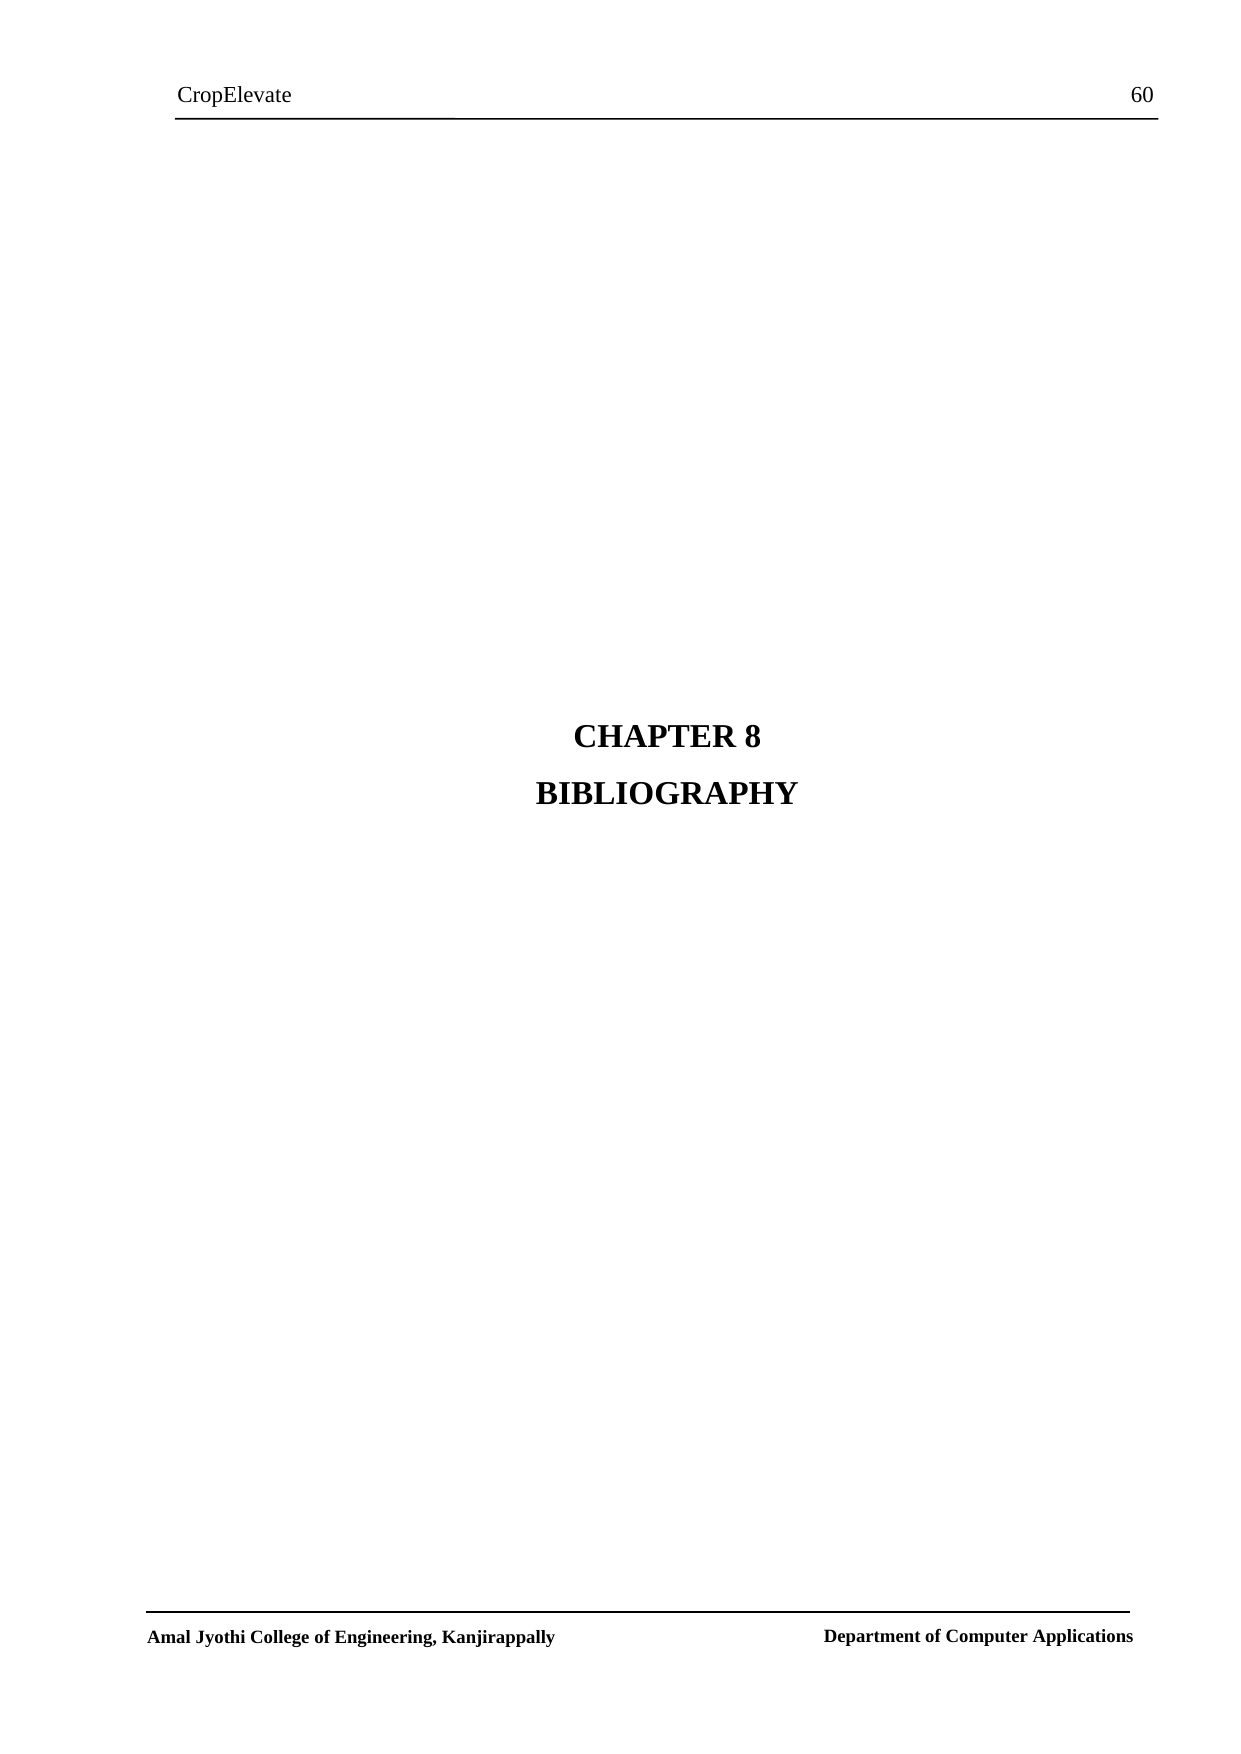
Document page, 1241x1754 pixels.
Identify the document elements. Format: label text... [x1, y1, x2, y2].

subtitle BIBLIOGRAPHY [175, 774, 1159, 812]
subtitle CHAPTER 8 [175, 716, 1159, 754]
